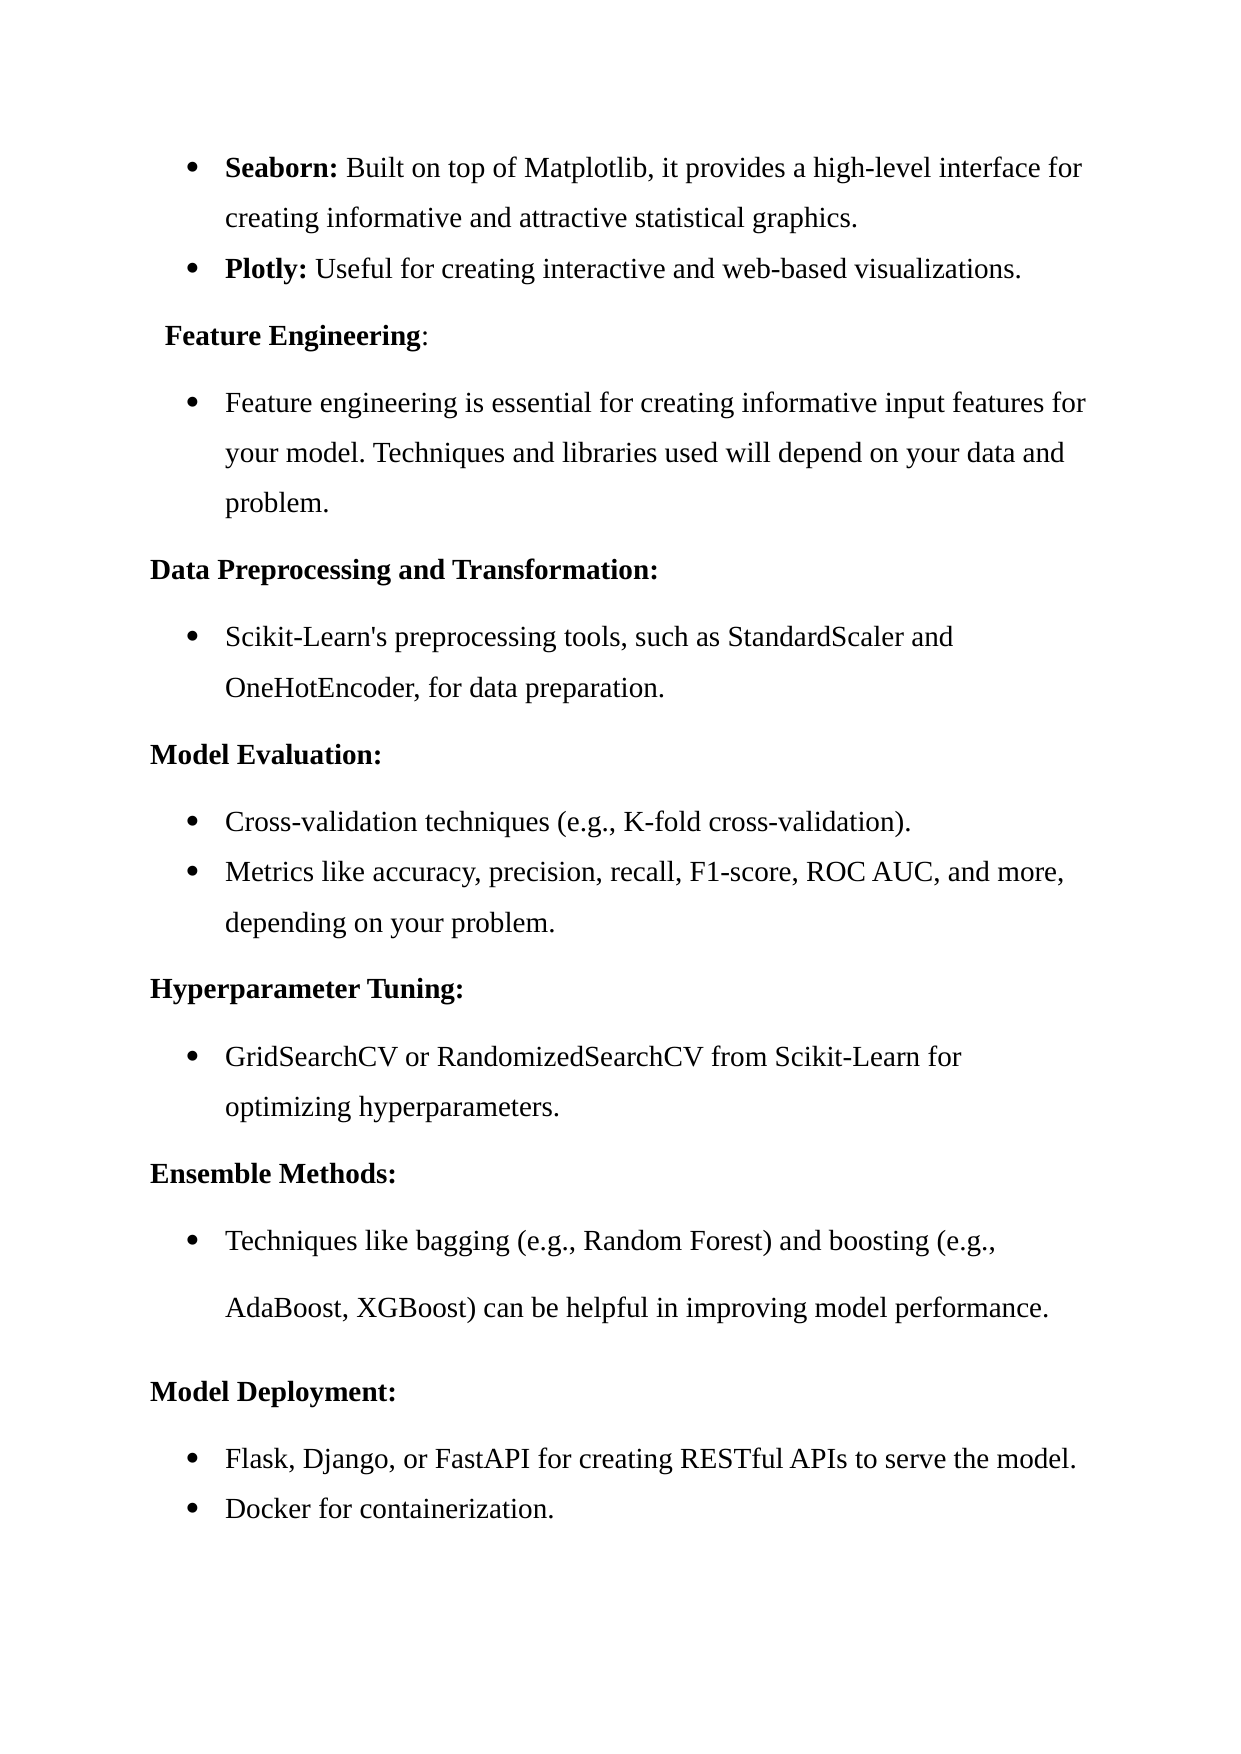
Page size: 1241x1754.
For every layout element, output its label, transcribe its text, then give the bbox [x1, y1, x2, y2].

text Data Preprocessing and Transformation: [150, 552, 1090, 586]
text Ensemble Methods: [150, 1156, 1090, 1189]
text Model Deployment: [150, 1374, 1090, 1407]
text Model Evaluation: [150, 737, 1090, 770]
list Cross-validation techniques (e.g., K-fold cross-validation). [187, 804, 1090, 837]
list Flask, Django, or FastAPI for creating RESTful APIs to serve the model. [187, 1441, 1090, 1474]
list Plotly: Useful for creating interactive and web-based visualizations. [187, 251, 1090, 284]
text Feature Engineering: [150, 318, 1090, 351]
list Seaborn: Built on top of Matplotlib, it provides a high-level interface for creating informative and attractive statistical graphics. [187, 150, 1090, 234]
list Docker for containerization. [187, 1491, 1090, 1525]
text Hyperparameter Tuning: [150, 972, 1090, 1005]
list GridSearchCV or RandomizedSearchCV from Scikit-Learn for optimizing hyperparameters. [187, 1039, 1090, 1123]
list Metrics like accuracy, precision, recall, F1-score, ROC AUC, and more, depending on your problem. [187, 854, 1090, 938]
list Scikit-Learn's preprocessing tools, such as StandardScaler and OneHotEncoder, for data preparation. [187, 619, 1090, 703]
list Feature engineering is essential for creating informative input features for your model. Techniques and libraries used will depend on your data and problem. [187, 385, 1090, 519]
list Techniques like bagging (e.g., Random Forest) and boosting (e.g., AdaBoost, XGBoost) can be helpful in improving model performance. [187, 1223, 1090, 1324]
